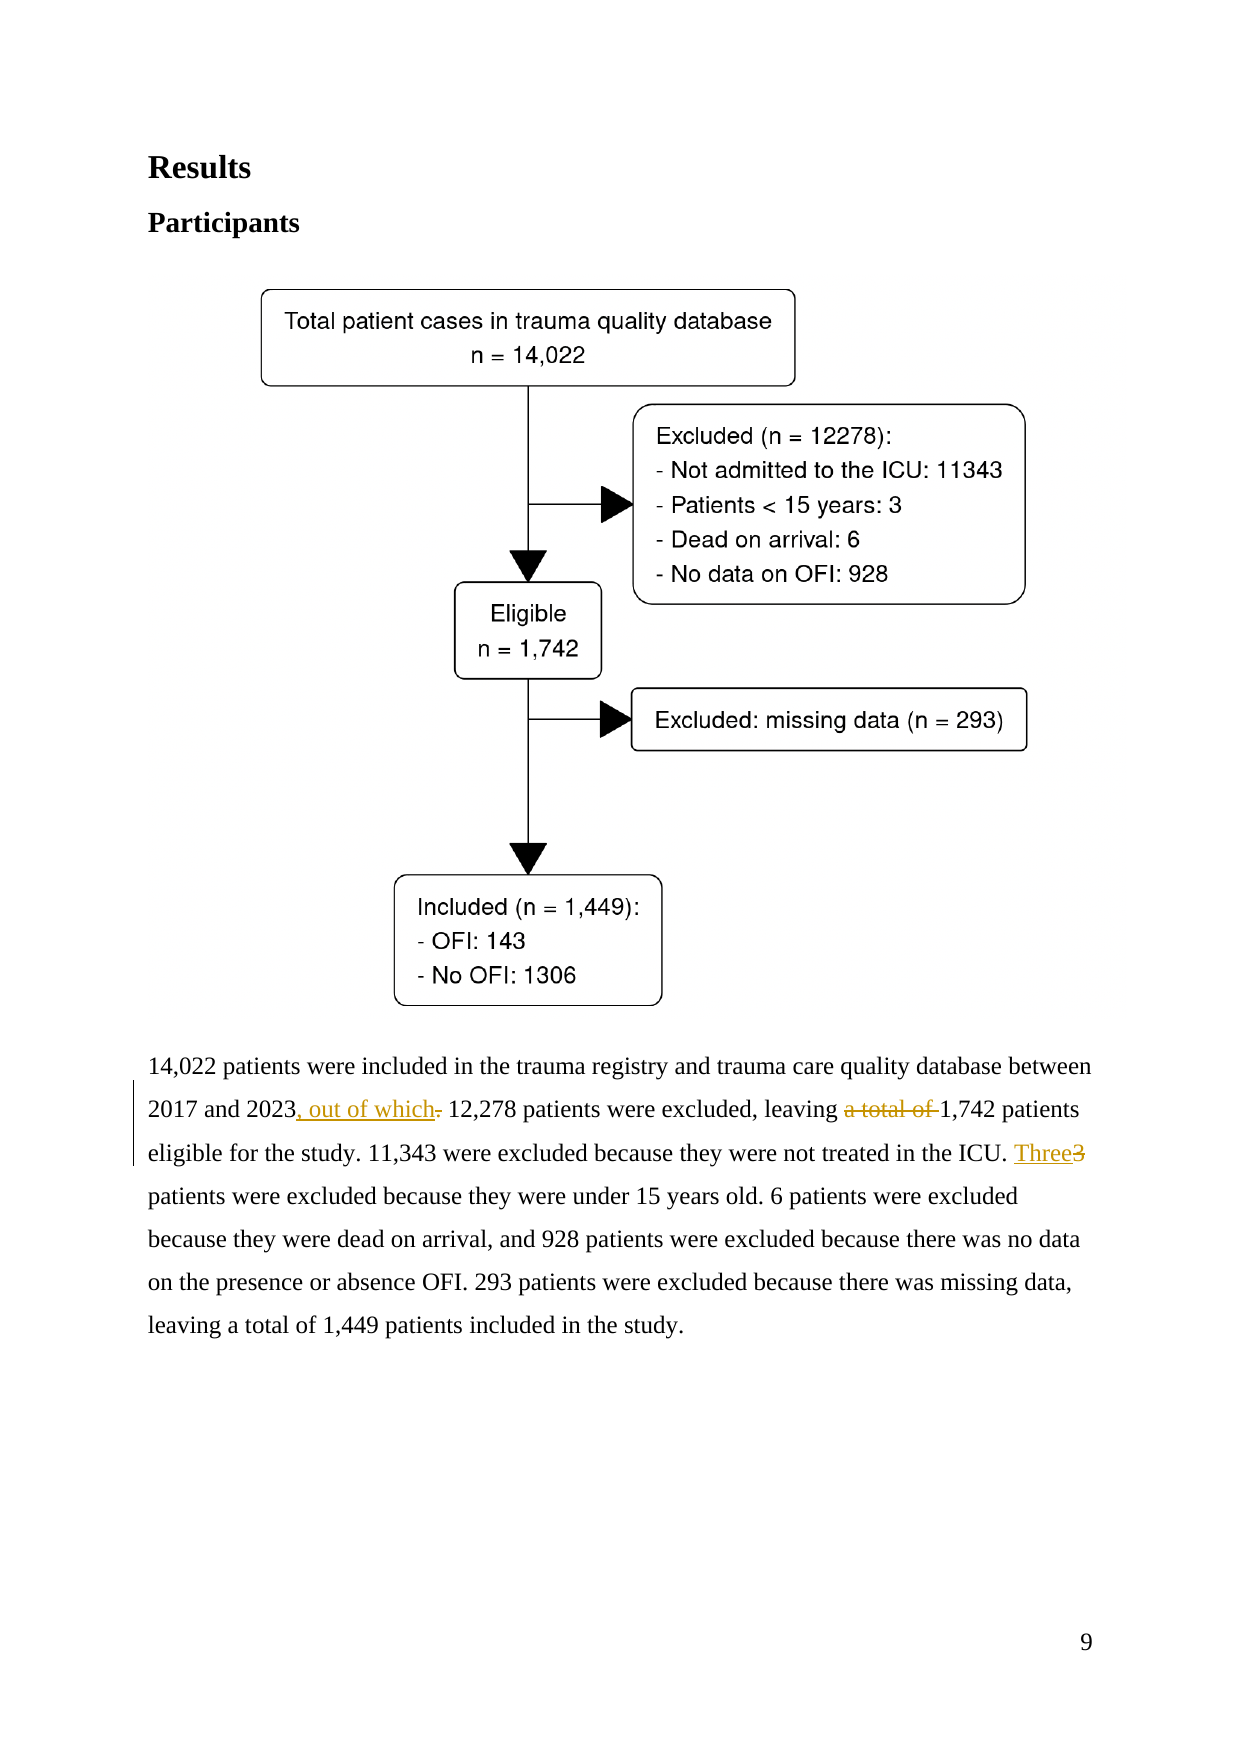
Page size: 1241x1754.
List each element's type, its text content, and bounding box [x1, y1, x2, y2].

picture [147, 274, 1128, 1019]
subtitle Results [148, 148, 1093, 186]
text 14,022 patients were included in the trauma registry and trauma care quality database between 2017 and 2023 12,278 patients were excluded, leaving 1,742 patients eligible for the study. 11,343 were excluded because they were not treated in the ICU. patients were excluded because they were under 15 years old. 6 patients were excluded because they were dead on arrival, and 928 patients were excluded because there was no data on the presence or absence OFI. 293 patients were excluded because there was missing data, leaving a total of 1,449 patients included in the study. [148, 1051, 1093, 1339]
subtitle Participants [148, 205, 1093, 239]
